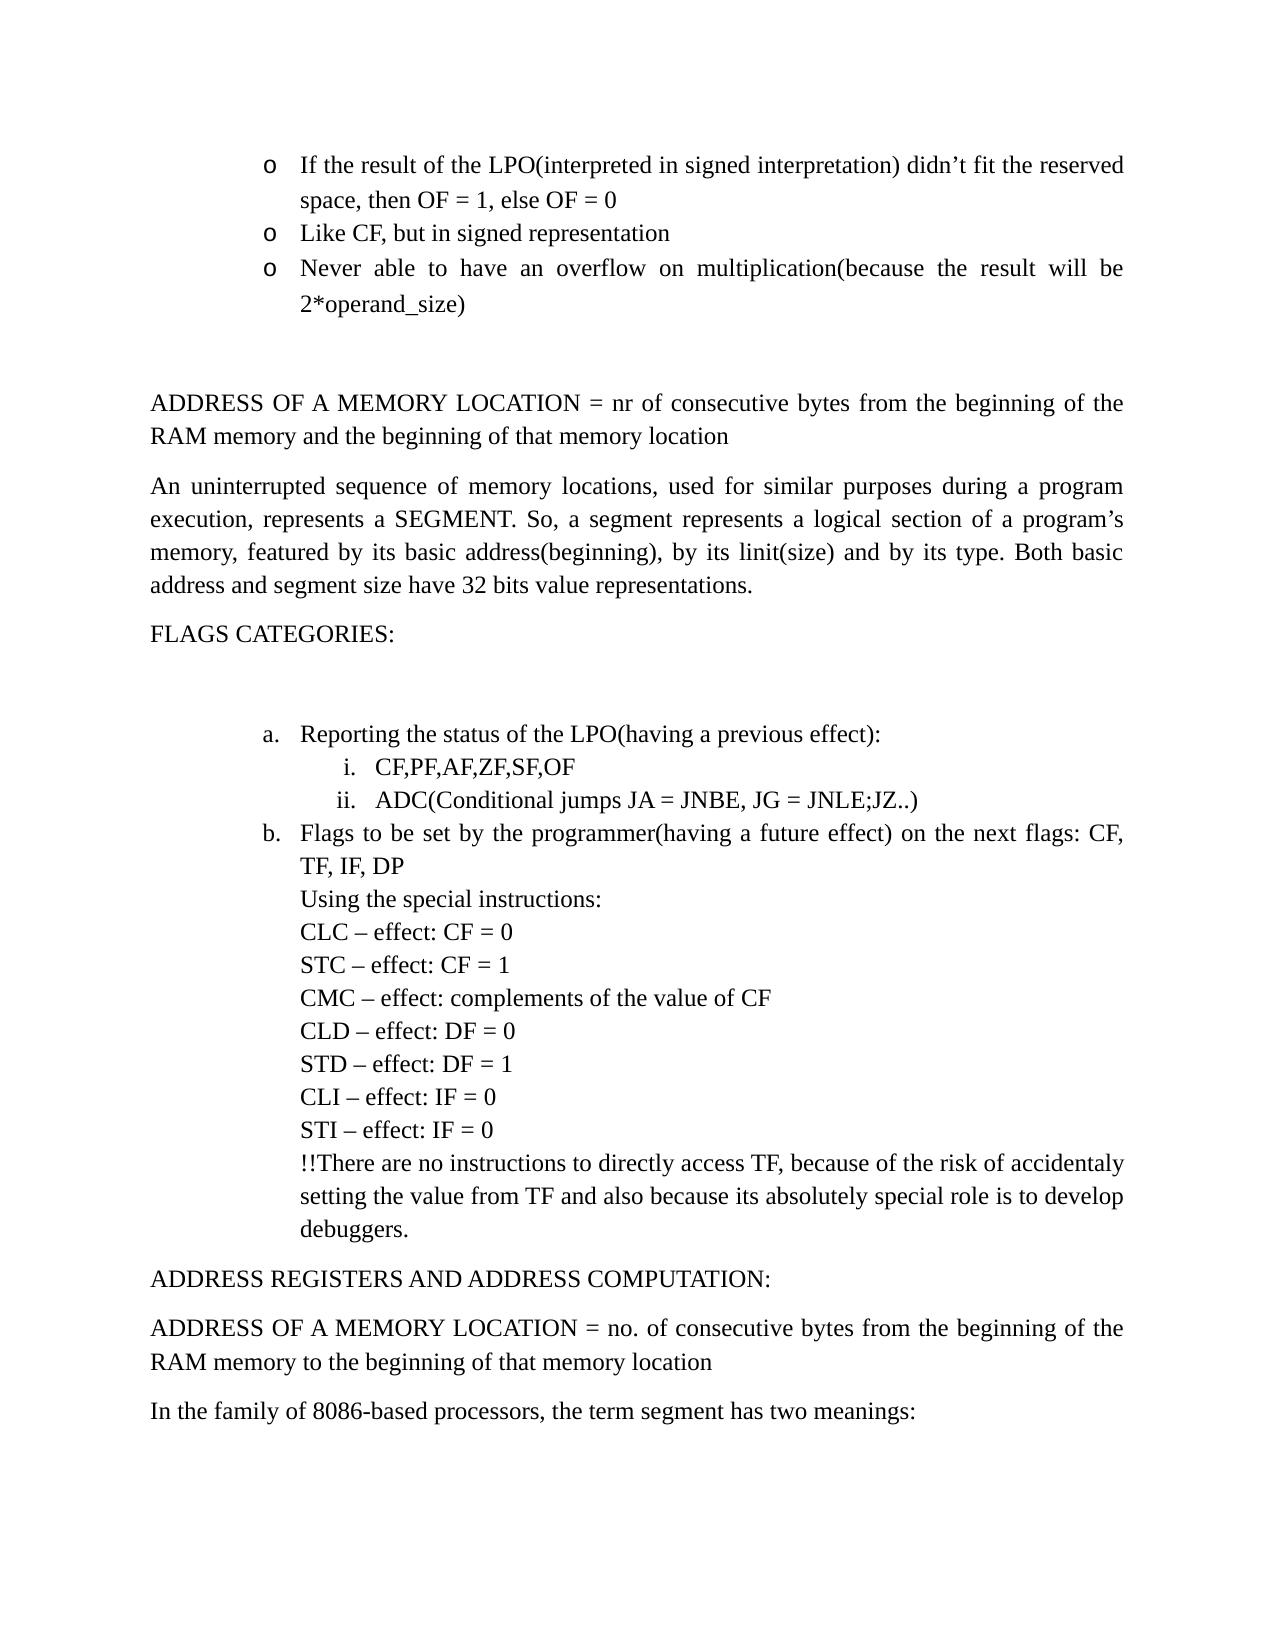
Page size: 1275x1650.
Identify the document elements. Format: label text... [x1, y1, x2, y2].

list Flags to be set by the programmer(having a future effect) on the next flags: CF, TF, IF, DP [262, 818, 1125, 880]
list CLD – effect: DF = 0 [300, 1016, 1125, 1045]
text FLAGS CATEGORIES: [150, 619, 1125, 648]
list CLC – effect: CF = 0 [300, 917, 1125, 946]
text An uninterrupted sequence of memory locations, used for similar purposes during a program execution, represents a SEGMENT. So, a segment represents a logical section of a program’s memory, featured by its basic address(beginning), by its linit(size) and by its type. Both basic address and segment size have 32 bits value representations. [150, 471, 1125, 598]
list Using the special instructions: [300, 884, 1125, 913]
list Reporting the status of the LPO(having a previous effect): [262, 719, 1125, 748]
text ADDRESS OF A MEMORY LOCATION = no. of consecutive bytes from the beginning of the RAM memory to the beginning of that memory location [150, 1313, 1125, 1375]
list STC – effect: CF = 1 [300, 950, 1125, 979]
list STI – effect: IF = 0 [300, 1115, 1125, 1144]
list STD – effect: DF = 1 [300, 1049, 1125, 1078]
list CMC – effect: complements of the value of CF [300, 983, 1125, 1012]
list ADC(Conditional jumps JA = JNBE, JG = JNLE;JZ..) [356, 785, 1125, 814]
text In the family of 8086-based processors, the term segment has two meanings: [150, 1396, 1125, 1425]
text ADDRESS OF A MEMORY LOCATION = nr of consecutive bytes from the beginning of the RAM memory and the beginning of that memory location [150, 388, 1125, 450]
list !!There are no instructions to directly access TF, because of the risk of accidentaly setting the value from TF and also because its absolutely special role is to develop debuggers. [300, 1148, 1125, 1243]
list Never able to have an overflow on multiplication(because the result will be 2*operand_size) [262, 253, 1125, 317]
list Like CF, but in signed representation [262, 218, 1125, 249]
text ADDRESS REGISTERS AND ADDRESS COMPUTATION: [150, 1264, 1125, 1293]
list If the result of the LPO(interpreted in signed interpretation) didn’t fit the reserved space, then OF = 1, else OF = 0 [262, 150, 1125, 214]
list CF,PF,AF,ZF,SF,OF [356, 752, 1125, 781]
list CLI – effect: IF = 0 [300, 1082, 1125, 1111]
